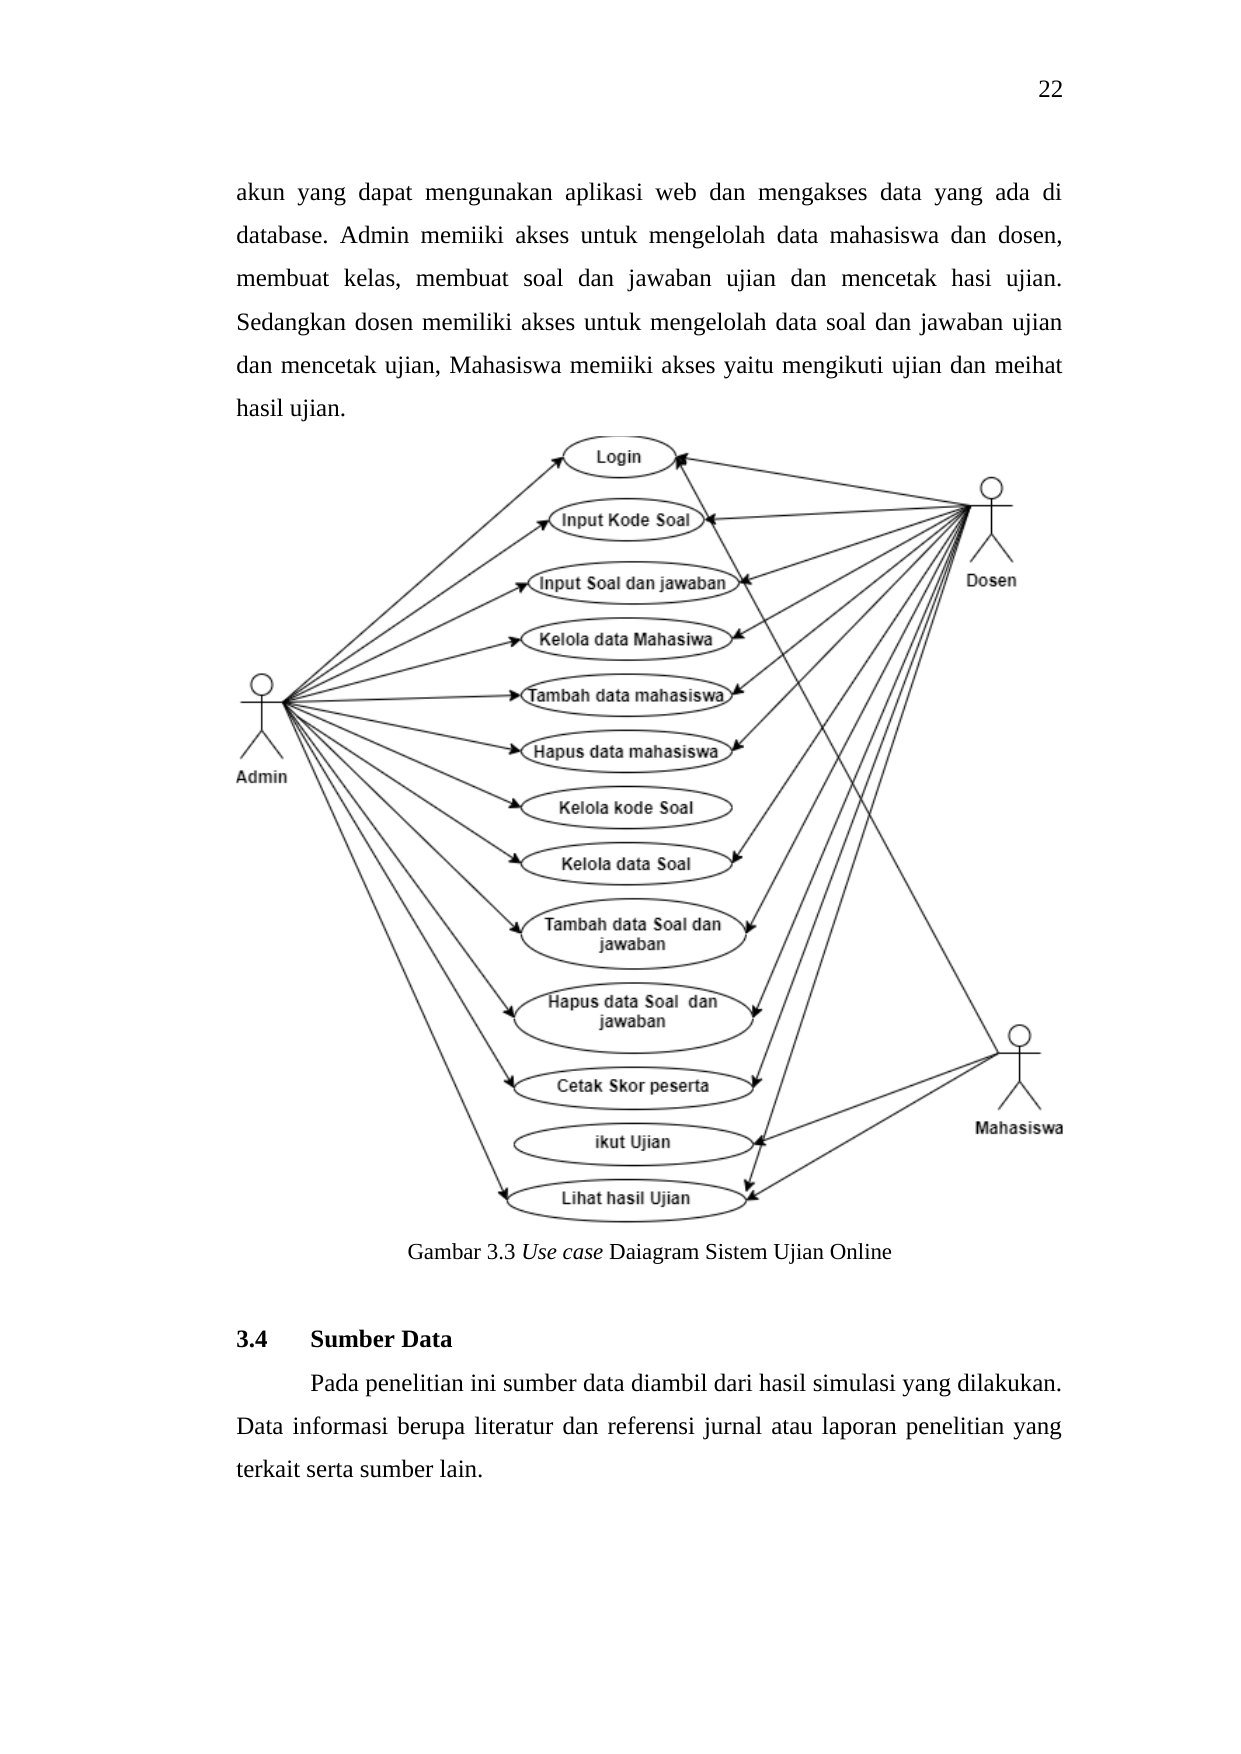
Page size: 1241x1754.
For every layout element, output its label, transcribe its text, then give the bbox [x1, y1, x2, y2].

text Pada penelitian ini sumber data diambil dari hasil simulasi yang dilakukan. Data informasi berupa literatur dan referensi jurnal atau laporan penelitian yang terkait serta sumber lain. [236, 1368, 1063, 1483]
subtitle Sumber Data [236, 1324, 1063, 1353]
picture [236, 436, 1063, 1224]
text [236, 177, 1063, 422]
text Gambar 3.3 Use case Daiagram Sistem Ujian Online [236, 1238, 1063, 1264]
